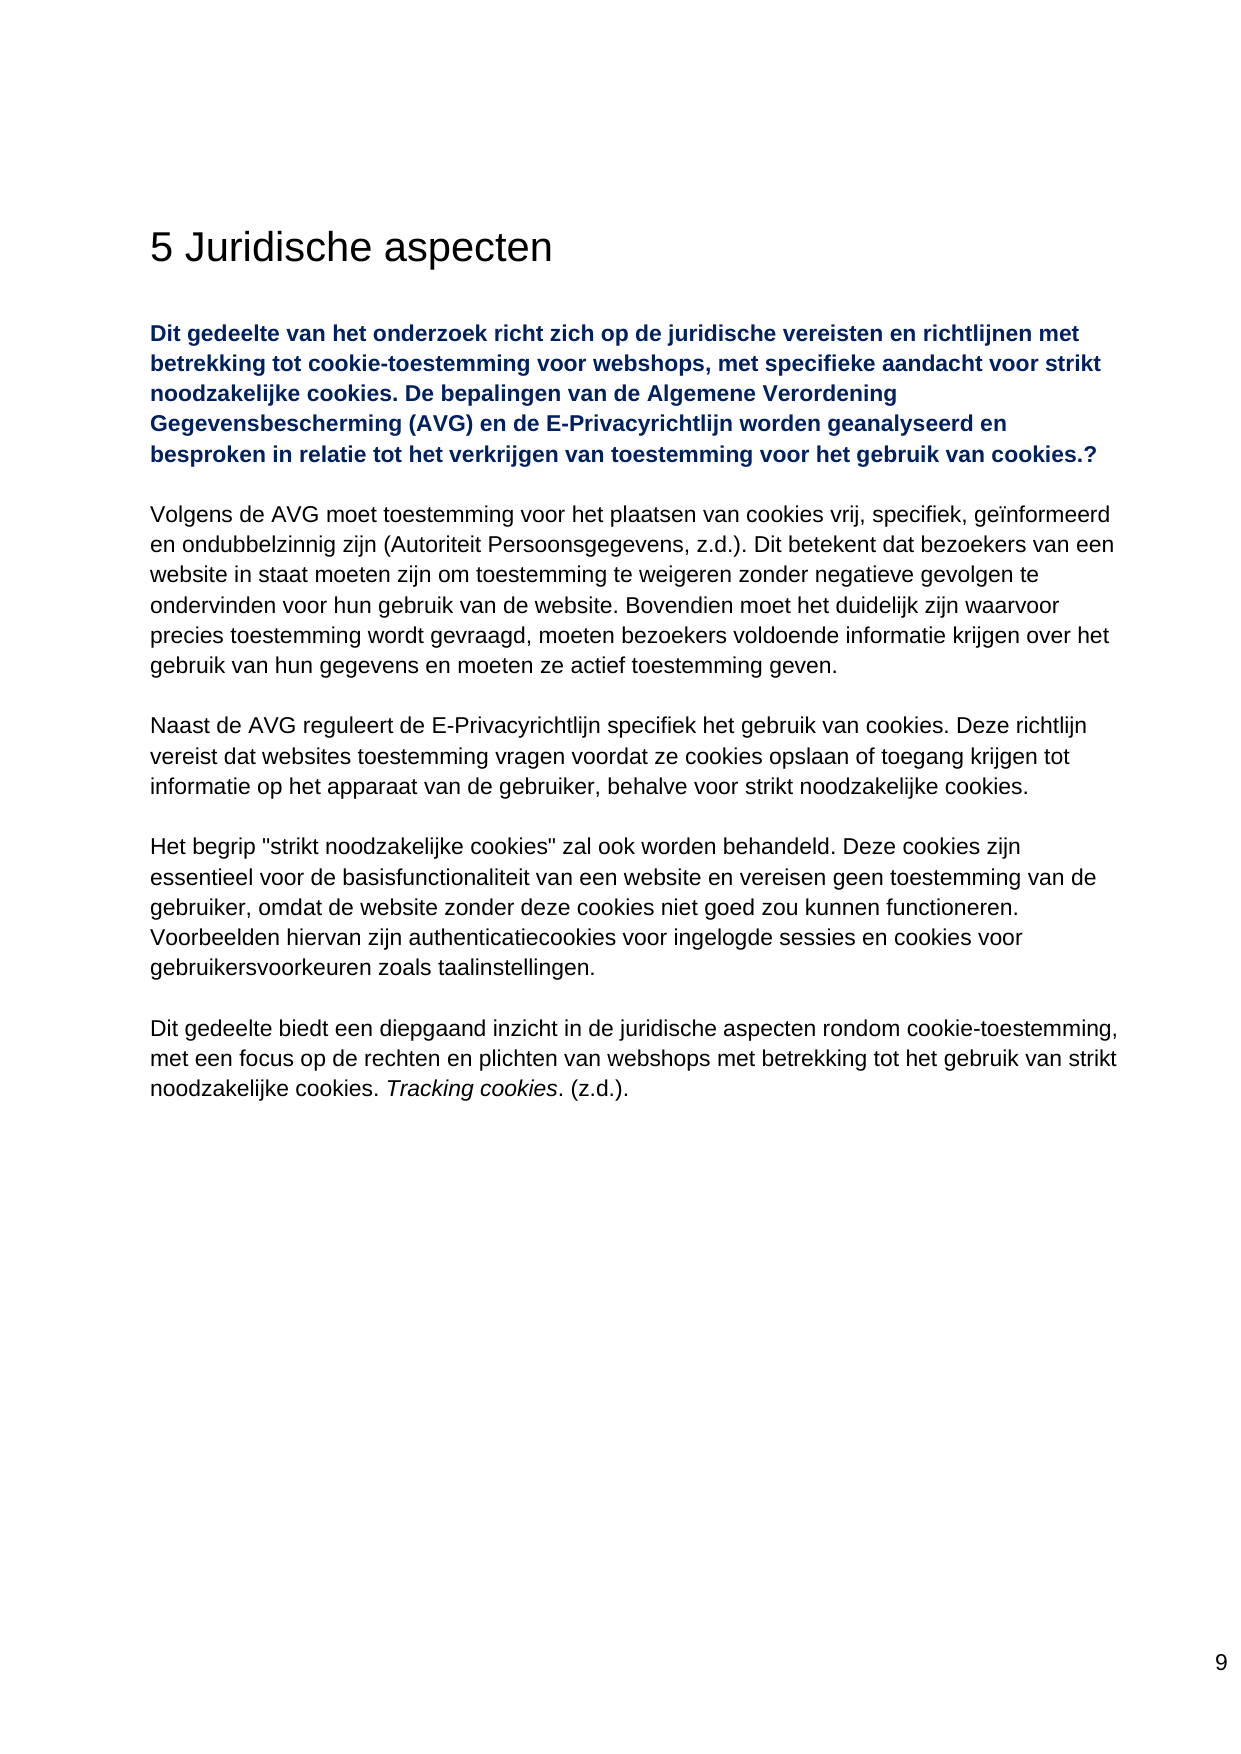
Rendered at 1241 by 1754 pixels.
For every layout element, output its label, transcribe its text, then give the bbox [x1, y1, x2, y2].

text Volgens de AVG moet toestemming voor het plaatsen van cookies vrij, specifiek, geïnformeerd en ondubbelzinnig zijn (Autoriteit Persoonsgegevens, z.d.). Dit betekent dat bezoekers van een website in staat moeten zijn om toestemming te weigeren zonder negatieve gevolgen te ondervinden voor hun gebruik van de website. Bovendien moet het duidelijk zijn waarvoor precies toestemming wordt gevraagd, moeten bezoekers voldoende informatie krijgen over het gebruik van hun gegevens en moeten ze actief toestemming geven. [150, 501, 1124, 678]
text Naast de AVG reguleert de E-Privacyrichtlijn specifiek het gebruik van cookies. Deze richtlijn vereist dat websites toestemming vragen voordat ze cookies opslaan of toegang krijgen tot informatie op het apparaat van de gebruiker, behalve voor strikt noodzakelijke cookies. [150, 712, 1124, 799]
subtitle 5 Juridische aspecten [150, 222, 1227, 270]
text Het begrip "strikt noodzakelijke cookies" zal ook worden behandeld. Deze cookies zijn essentieel voor de basisfunctionaliteit van een website en vereisen geen toestemming van de gebruiker, omdat de website zonder deze cookies niet goed zou kunnen functioneren. Voorbeelden hiervan zijn authenticatiecookies voor ingelogde sessies en cookies voor gebruikersvoorkeuren zoals taalinstellingen. [150, 833, 1124, 980]
text Dit gedeelte van het onderzoek richt zich op de juridische vereisten en richtlijnen met betrekking tot cookie-toestemming voor webshops, met specifieke aandacht voor strikt noodzakelijke cookies. De bepalingen van de Algemene Verordening Gegevensbescherming (AVG) en de E-Privacyrichtlijn worden geanalyseerd en besproken in relatie tot het verkrijgen van toestemming voor het gebruik van cookies.? [150, 320, 1124, 467]
text Dit gedeelte biedt een diepgaand inzicht in de juridische aspecten rondom cookie-toestemming, met een focus op de rechten en plichten van webshops met betrekking tot het gebruik van strikt noodzakelijke cookies. Tracking cookies. (z.d.). [150, 1014, 1124, 1101]
